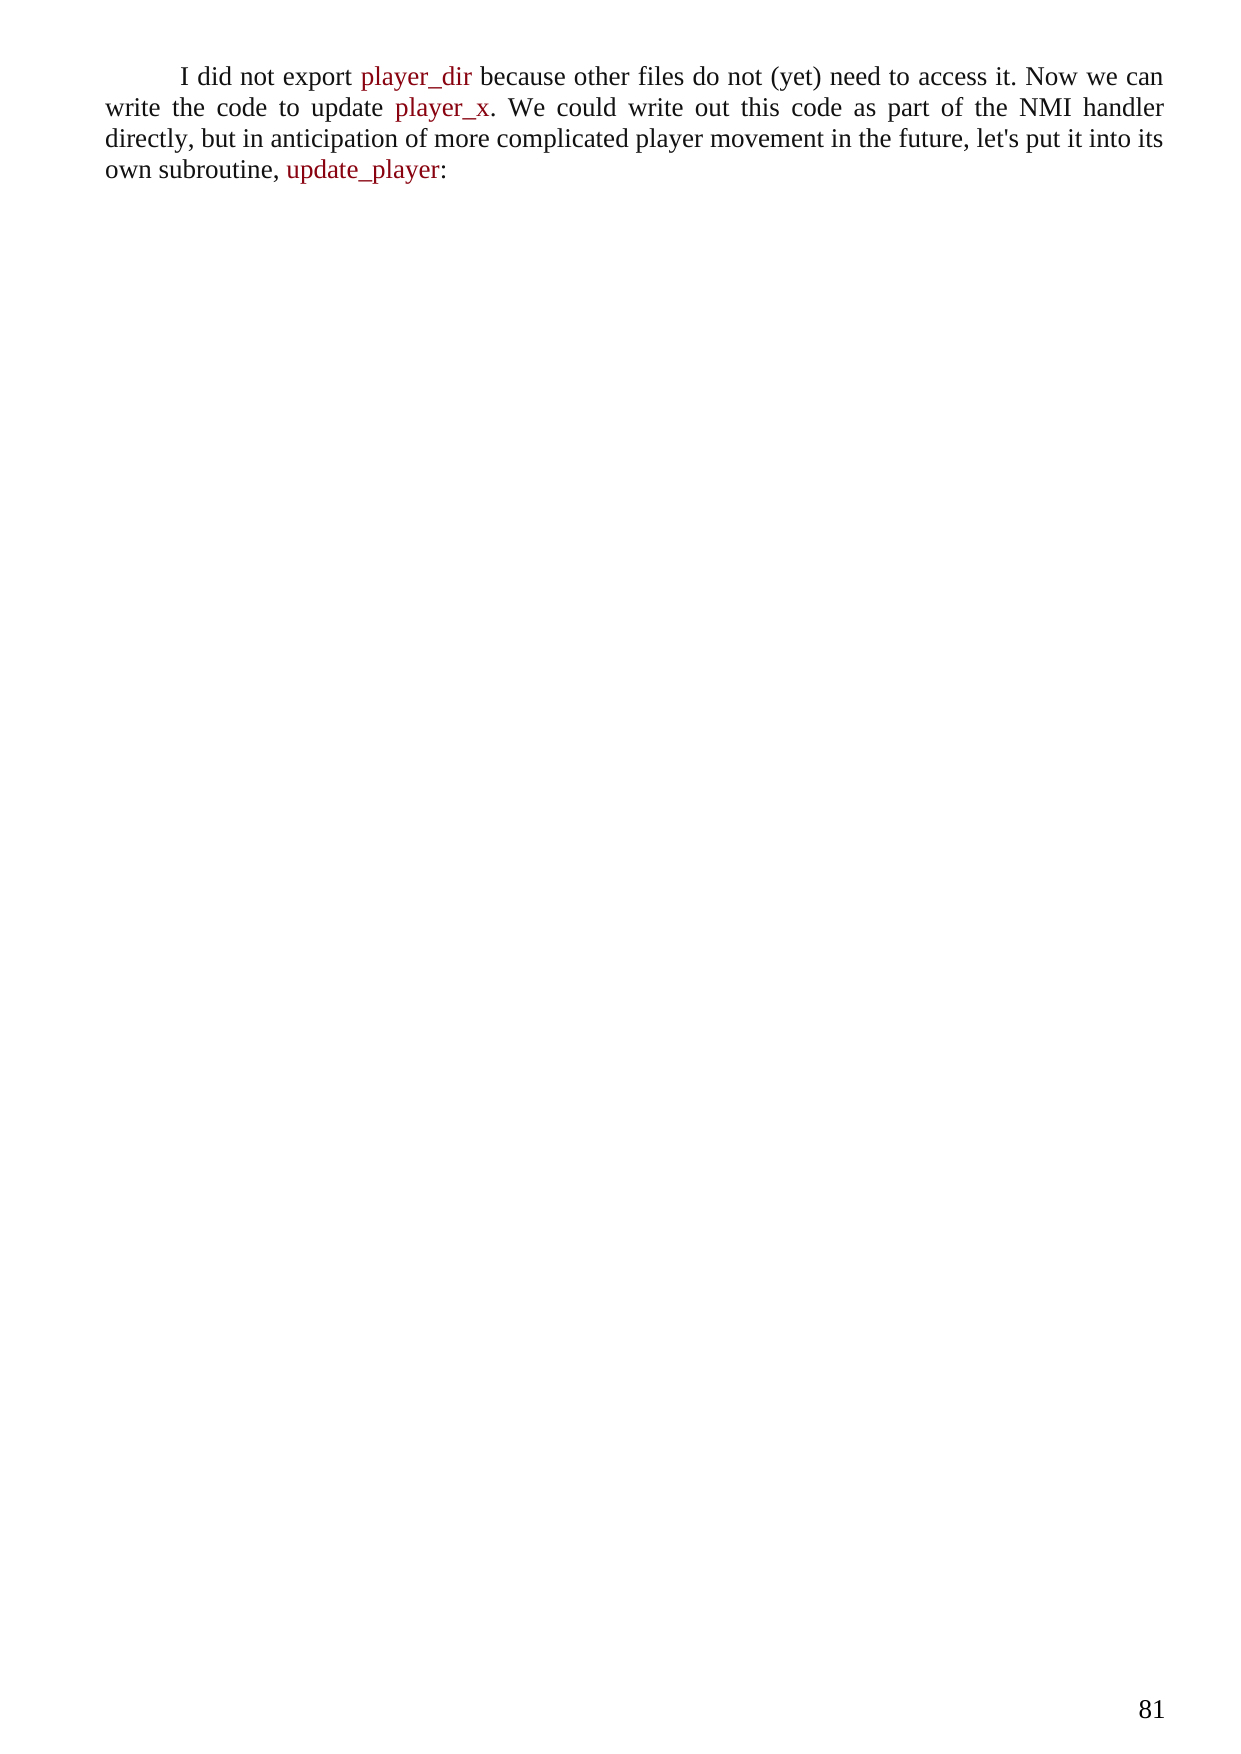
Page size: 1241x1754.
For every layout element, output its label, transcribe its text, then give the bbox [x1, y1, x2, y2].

text I did not export player_dir because other files do not (yet) need to access it. Now we can write the code to update player_x. We could write out this code as part of the NMI handler directly, but in anticipation of more complicated player movement in the future, let's put it into its own subroutine, update_player: [105, 60, 1165, 184]
